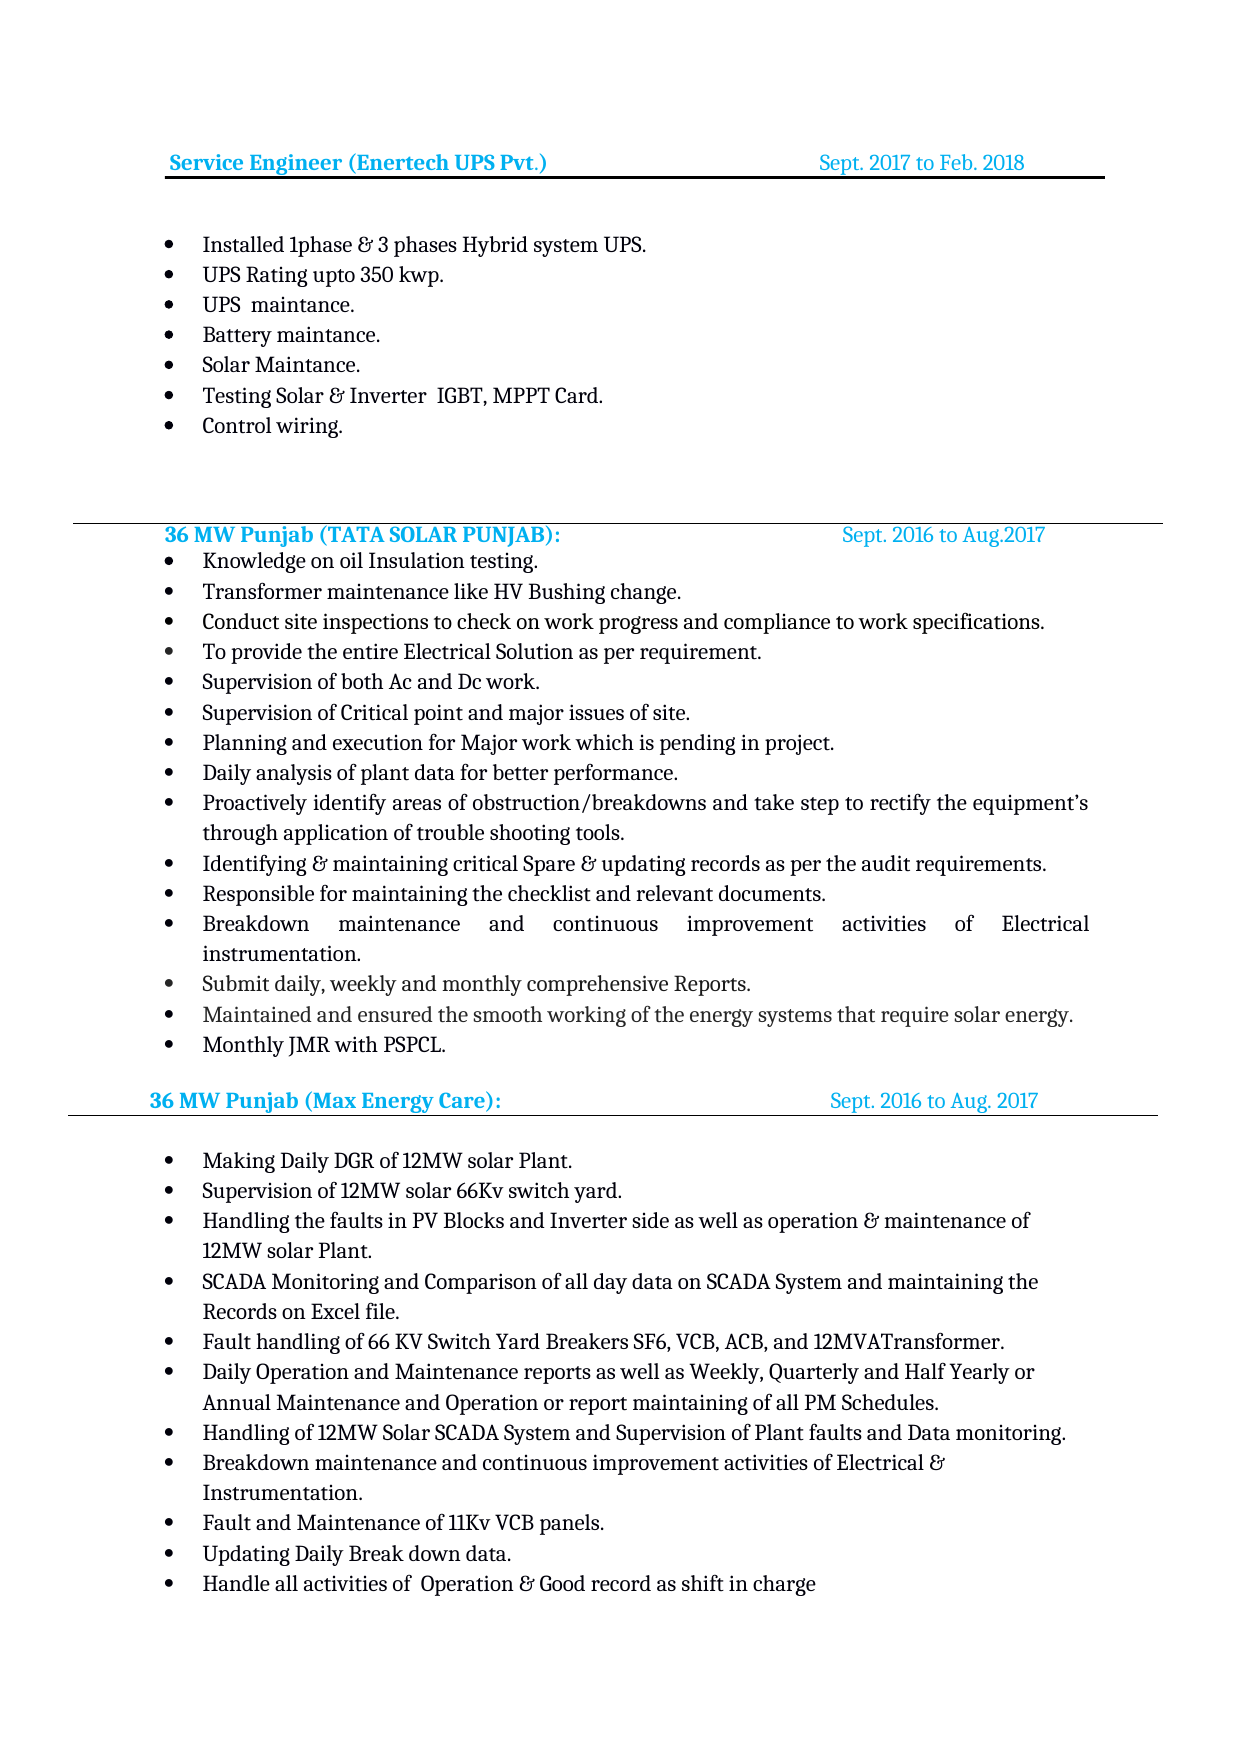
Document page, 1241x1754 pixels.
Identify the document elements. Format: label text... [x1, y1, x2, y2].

text 36 MW Punjab (TATA SOLAR PUNJAB): Sept. 2016 to Aug.2017 [165, 524, 1090, 548]
list Making Daily DGR of 12MW solar Plant. [165, 1148, 1090, 1174]
list UPS Rating upto 350 kwp. [165, 262, 1090, 288]
list Maintained and ensured the smooth working of the energy systems that require solar energy. [165, 1001, 1090, 1028]
list Daily Operation and Maintenance reports as well as Weekly, Quarterly and Half Yearly or Annual Maintenance and Operation or report maintaining of all PM Schedules. [165, 1359, 1090, 1416]
list Submit daily, weekly and monthly comprehensive Reports. [165, 971, 1090, 998]
list Installed 1phase & 3 phases Hybrid system UPS. [165, 231, 1090, 258]
list Fault handling of 66 KV Switch Yard Breakers SF6, VCB, ACB, and 12MVATransformer. [165, 1329, 1090, 1355]
list Monthly JMR with PSPCL. [165, 1032, 1090, 1058]
list Supervision of 12MW solar 66Kv switch yard. [165, 1178, 1090, 1204]
list Breakdown maintenance and continuous improvement activities of Electrical & Instrumentation. [165, 1450, 1090, 1506]
list Planning and execution for Major work which is pending in project. [165, 729, 1090, 756]
list Handling the faults in PV Blocks and Inverter side as well as operation & maintenance of 12MW solar Plant. [165, 1208, 1090, 1264]
text Service Engineer (Enertech UPS Pvt.) Sept. 2017 to Feb. 2018 [150, 150, 1090, 176]
list Updating Daily Break down data. [165, 1540, 1090, 1567]
list UPS maintance. [165, 292, 1090, 318]
list Testing Solar & Inverter IGBT, MPPT Card. [165, 382, 1090, 409]
list Conduct site inspections to check on work progress and compliance to work specifications. [165, 609, 1090, 635]
list SCADA Monitoring and Comparison of all day data on SCADA System and maintaining the Records on Excel file. [165, 1268, 1090, 1325]
list Daily analysis of plant data for better performance. [165, 760, 1090, 786]
list Solar Maintance. [165, 352, 1090, 379]
list Breakdown maintenance and continuous improvement activities of Electrical instrumentation. [165, 911, 1090, 967]
list To provide the entire Electrical Solution as per requirement. [165, 639, 1090, 665]
list Transformer maintenance like HV Bushing change. [165, 578, 1090, 605]
list Supervision of both Ac and Dc work. [165, 669, 1090, 696]
list Handle all activities of Operation & Good record as shift in charge [165, 1571, 1090, 1597]
list Identifying & maintaining critical Spare & updating records as per the audit requirements. [165, 850, 1090, 877]
list Handling of 12MW Solar SCADA System and Supervision of Plant faults and Data monitoring. [165, 1419, 1090, 1446]
list Control wiring. [165, 413, 1090, 439]
text 36 MW Punjab (Max Energy Care): Sept. 2016 to Aug. 2017 [150, 1088, 1090, 1114]
list Battery maintance. [165, 322, 1090, 348]
list Knowledge on oil Insulation testing. [165, 548, 1090, 575]
list Proactively identify areas of obstruction/breakdowns and take step to rectify the equipment’s through application of trouble shooting tools. [165, 790, 1090, 847]
list Fault and Maintenance of 11Kv VCB panels. [165, 1510, 1090, 1536]
list Responsible for maintaining the checklist and relevant documents. [165, 881, 1090, 907]
list Supervision of Critical point and major issues of site. [165, 699, 1090, 726]
